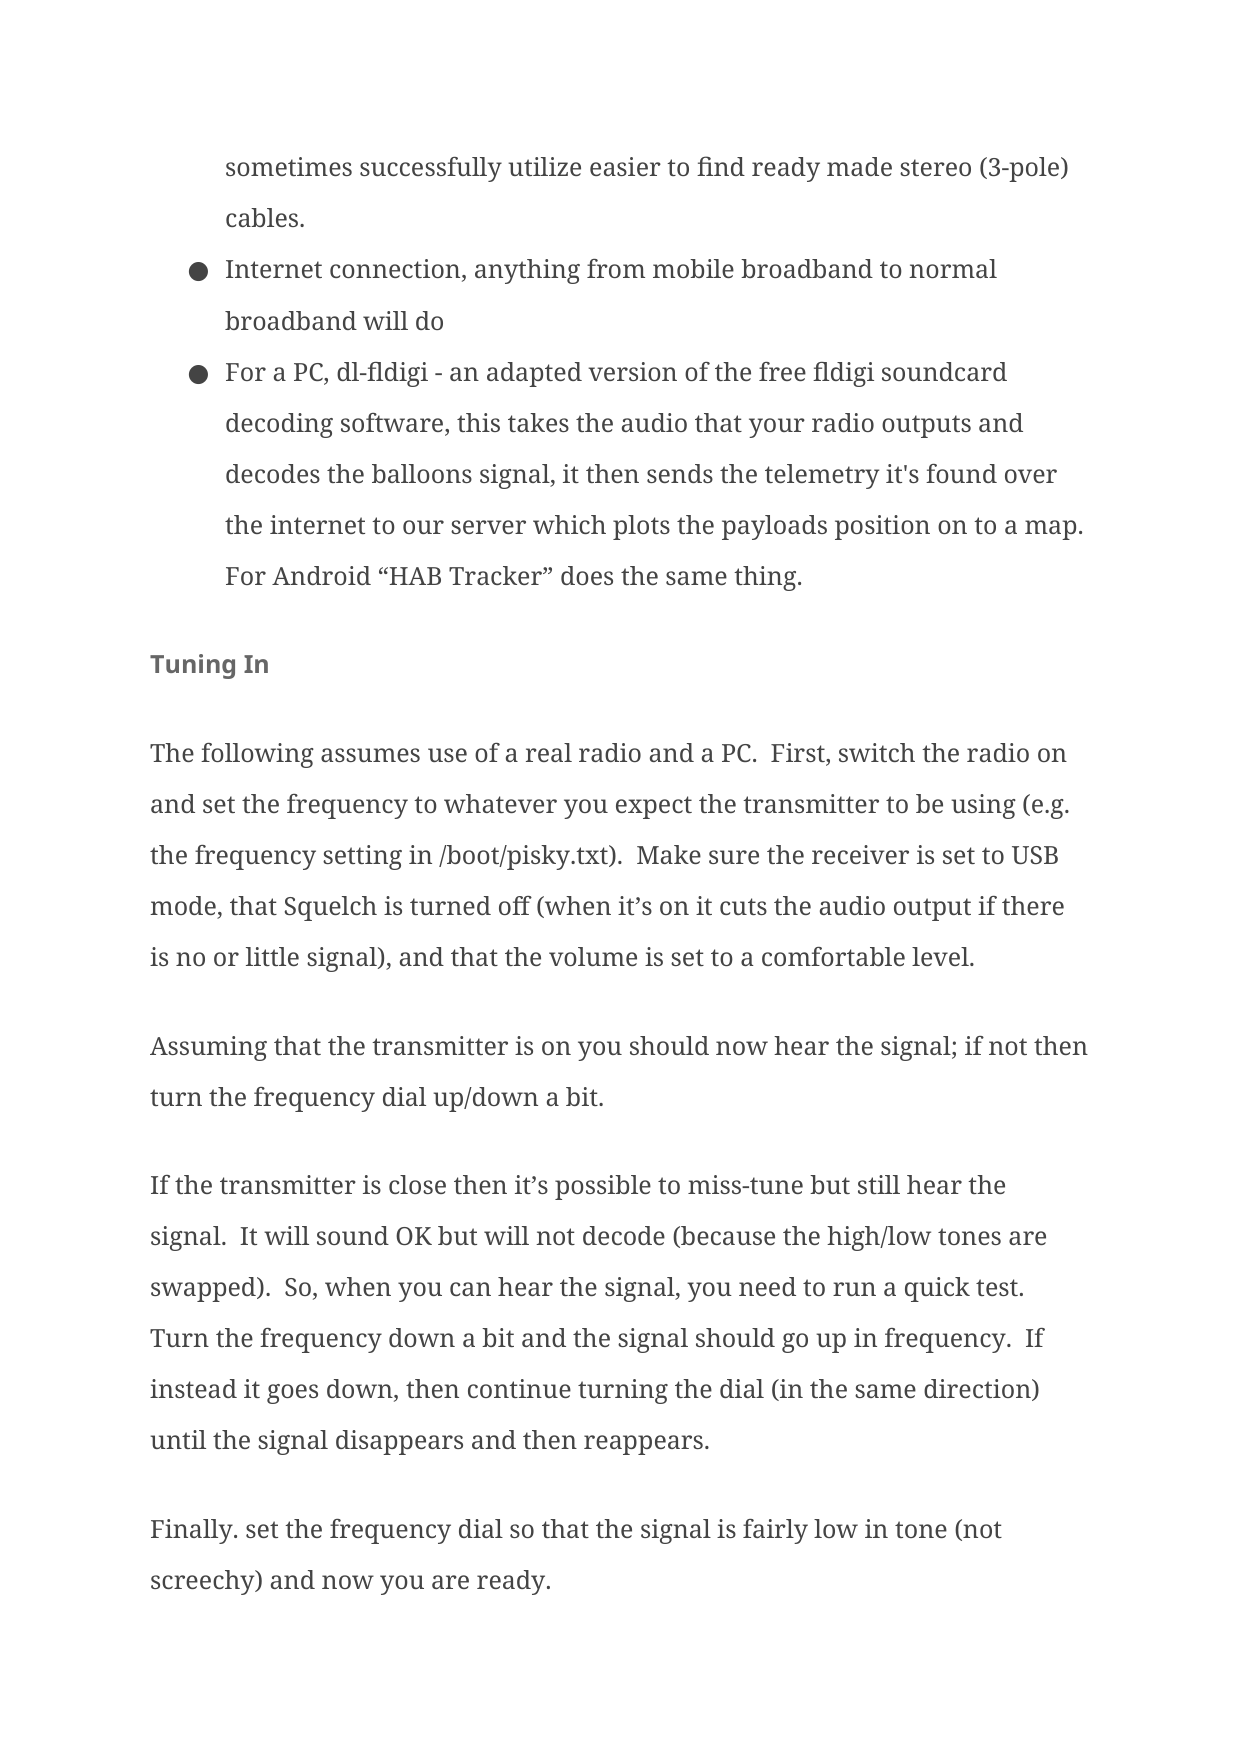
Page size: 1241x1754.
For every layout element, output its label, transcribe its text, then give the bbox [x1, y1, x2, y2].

list Internet connection, anything from mobile broadband to normal broadband will do [187, 252, 1090, 337]
text If the transmitter is close then it’s possible to miss-tune but still hear the signal. It will sound OK but will not decode (because the high/low tones are swapped). So, when you can hear the signal, you need to run a quick test. Turn the frequency down a bit and the signal should go up in frequency. If instead it goes down, then continue turning the dial (in the same direction) until the signal disappears and then reappears. [150, 1168, 1090, 1457]
text Finally. set the frequency dial so that the signal is fairly low in tone (not screechy) and now you are ready. [150, 1511, 1090, 1597]
subtitle Tuning In [150, 647, 1090, 681]
list For a PC, dl-fldigi - an adapted version of the free fldigi soundcard decoding software, this takes the audio that your radio outputs and decodes the balloons signal, it then sends the telemetry it's found over the internet to our server which plots the payloads position on to a map. For Android “HAB Tracker” does the same thing. [187, 354, 1090, 592]
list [187, 150, 1090, 235]
text The following assumes use of a real radio and a PC. First, switch the radio on and set the frequency to whatever you expect the transmitter to be using (e.g. the frequency setting in /boot/pisky.txt). Make sure the receiver is set to USB mode, that Squelch is turned off (when it’s on it cuts the audio output if there is no or little signal), and that the volume is set to a comfortable level. [150, 735, 1090, 974]
text Assuming that the transmitter is on you should now hear the signal; if not then turn the frequency dial up/down a bit. [150, 1028, 1090, 1113]
